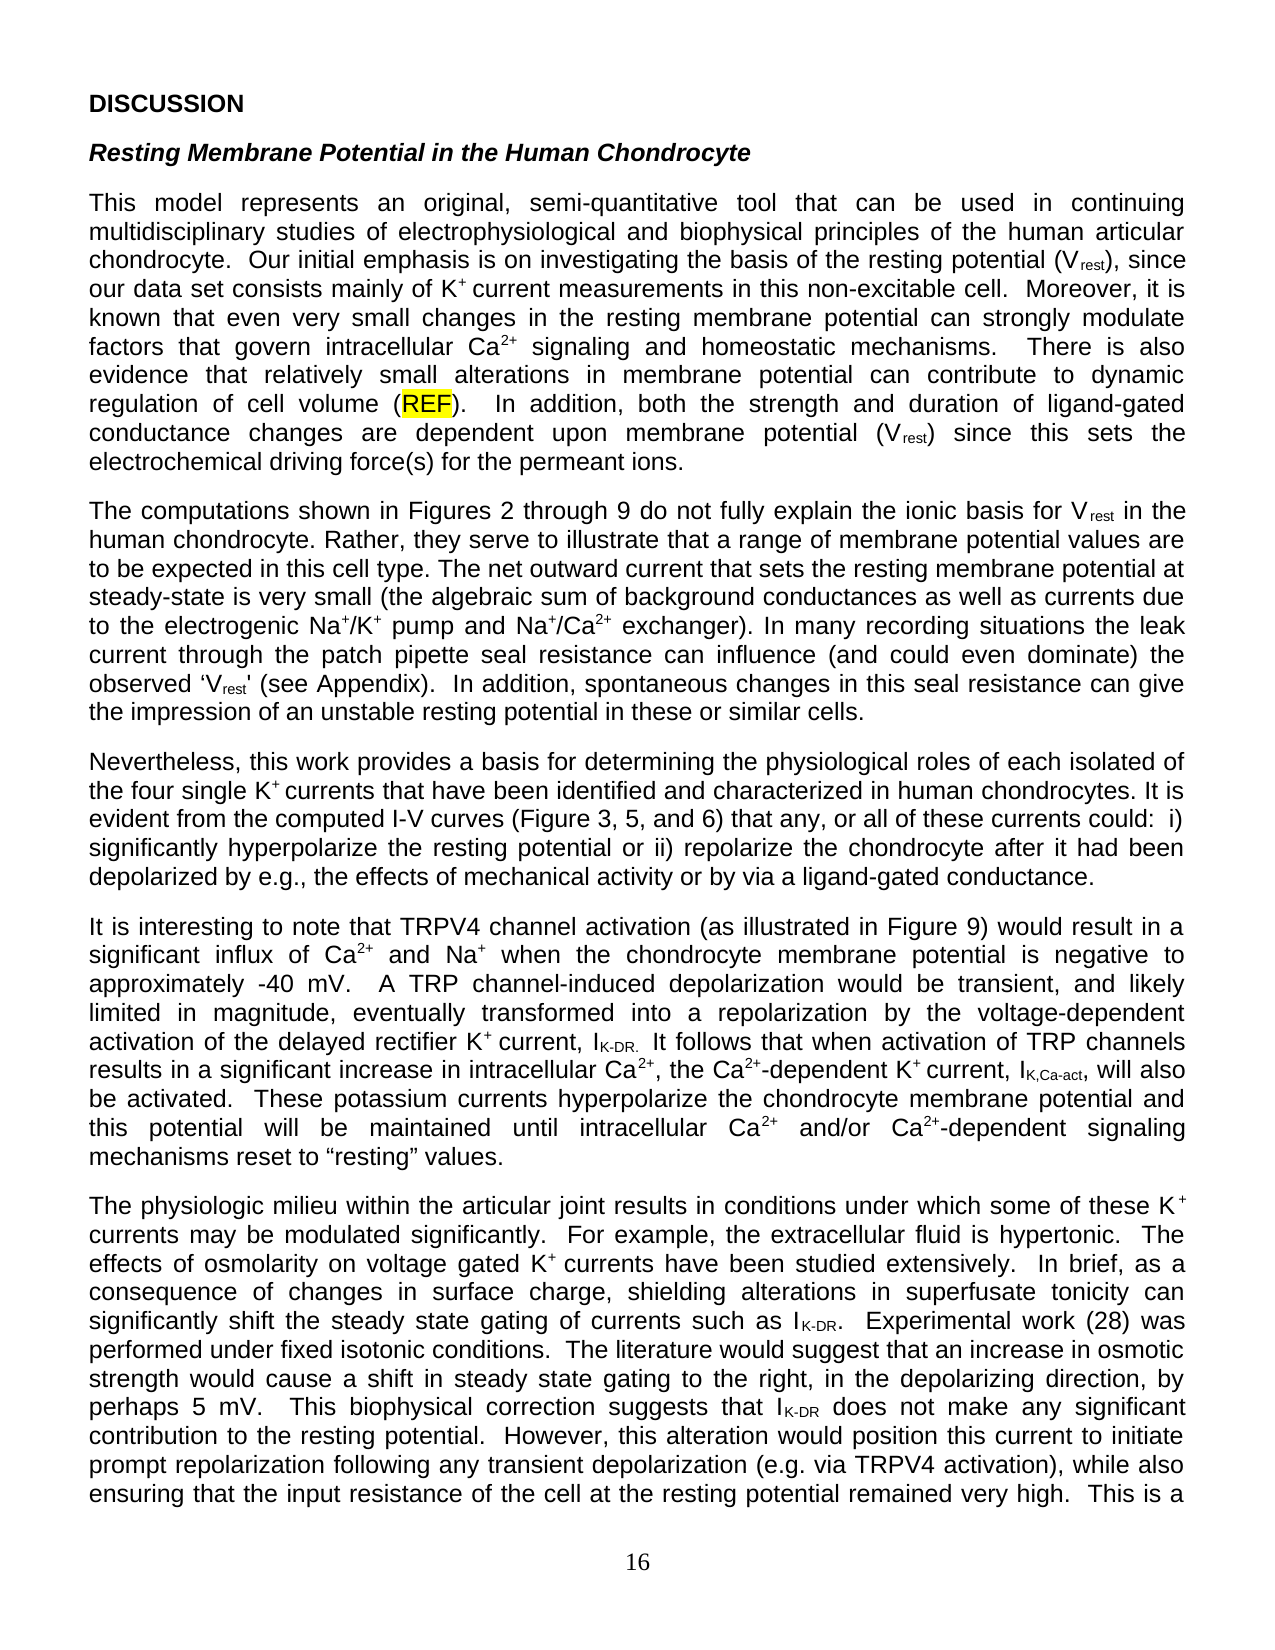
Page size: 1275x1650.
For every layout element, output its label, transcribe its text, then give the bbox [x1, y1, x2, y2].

text Resting Membrane Potential in the Human Chondrocyte [89, 138, 1186, 167]
text It is interesting to note that TRPV4 channel activation (as illustrated in Figure 9) would result in a significant influx of Ca2+ and Na+ when the chondrocyte membrane potential is negative to approximately -40 mV. A TRP channel-induced depolarization would be transient, and likely limited in magnitude, eventually transformed into a repolarization by the voltage-dependent activation of the delayed rectifier K+ current, IK-DR. It follows that when activation of TRP channels results in a significant increase in intracellular Ca2+, the Ca2+-dependent K+ current, IK,Ca-act, will also be activated. These potassium currents hyperpolarize the chondrocyte membrane potential and this potential will be maintained until intracellular Ca2+ and/or Ca2+-dependent signaling mechanisms reset to “resting” values. [89, 912, 1186, 1170]
text This model represents an original, semi-quantitative tool that can be used in continuing multidisciplinary studies of electrophysiological and biophysical principles of the human articular chondrocyte. Our initial emphasis is on investigating the basis of the resting potential (Vrest), since our data set consists mainly of K+ current measurements in this non-excitable cell. Moreover, it is known that even very small changes in the resting membrane potential can strongly modulate factors that govern intracellular Ca2+ signaling and homeostatic mechanisms. There is also evidence that relatively small alterations in membrane potential can contribute to dynamic regulation of cell volume (REF). In addition, both the strength and duration of ligand-gated conductance changes are dependent upon membrane potential (Vrest) since this sets the electrochemical driving force(s) for the permeant ions. [89, 188, 1186, 475]
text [89, 1191, 1186, 1507]
text Nevertheless, this work provides a basis for determining the physiological roles of each isolated of the four single K+ currents that have been identified and characterized in human chondrocytes. It is evident from the computed I-V curves (Figure 3, 5, and 6) that any, or all of these currents could: i) significantly hyperpolarize the resting potential or ii) repolarize the chondrocyte after it had been depolarized by e.g., the effects of mechanical activity or by via a ligand-gated conductance. [89, 747, 1186, 891]
text The computations shown in Figures 2 through 9 do not fully explain the ionic basis for Vrest in the human chondrocyte. Rather, they serve to illustrate that a range of membrane potential values are to be expected in this cell type. The net outward current that sets the resting membrane potential at steady-state is very small (the algebraic sum of background conductances as well as currents due to the electrogenic Na+/K+ pump and Na+/Ca2+ exchanger). In many recording situations the leak current through the patch pipette seal resistance can influence (and could even dominate) the observed ‘Vrest' (see Appendix). In addition, spontaneous changes in this seal resistance can give the impression of an unstable resting potential in these or similar cells. [89, 496, 1186, 726]
text DISCUSSION [89, 89, 1186, 117]
